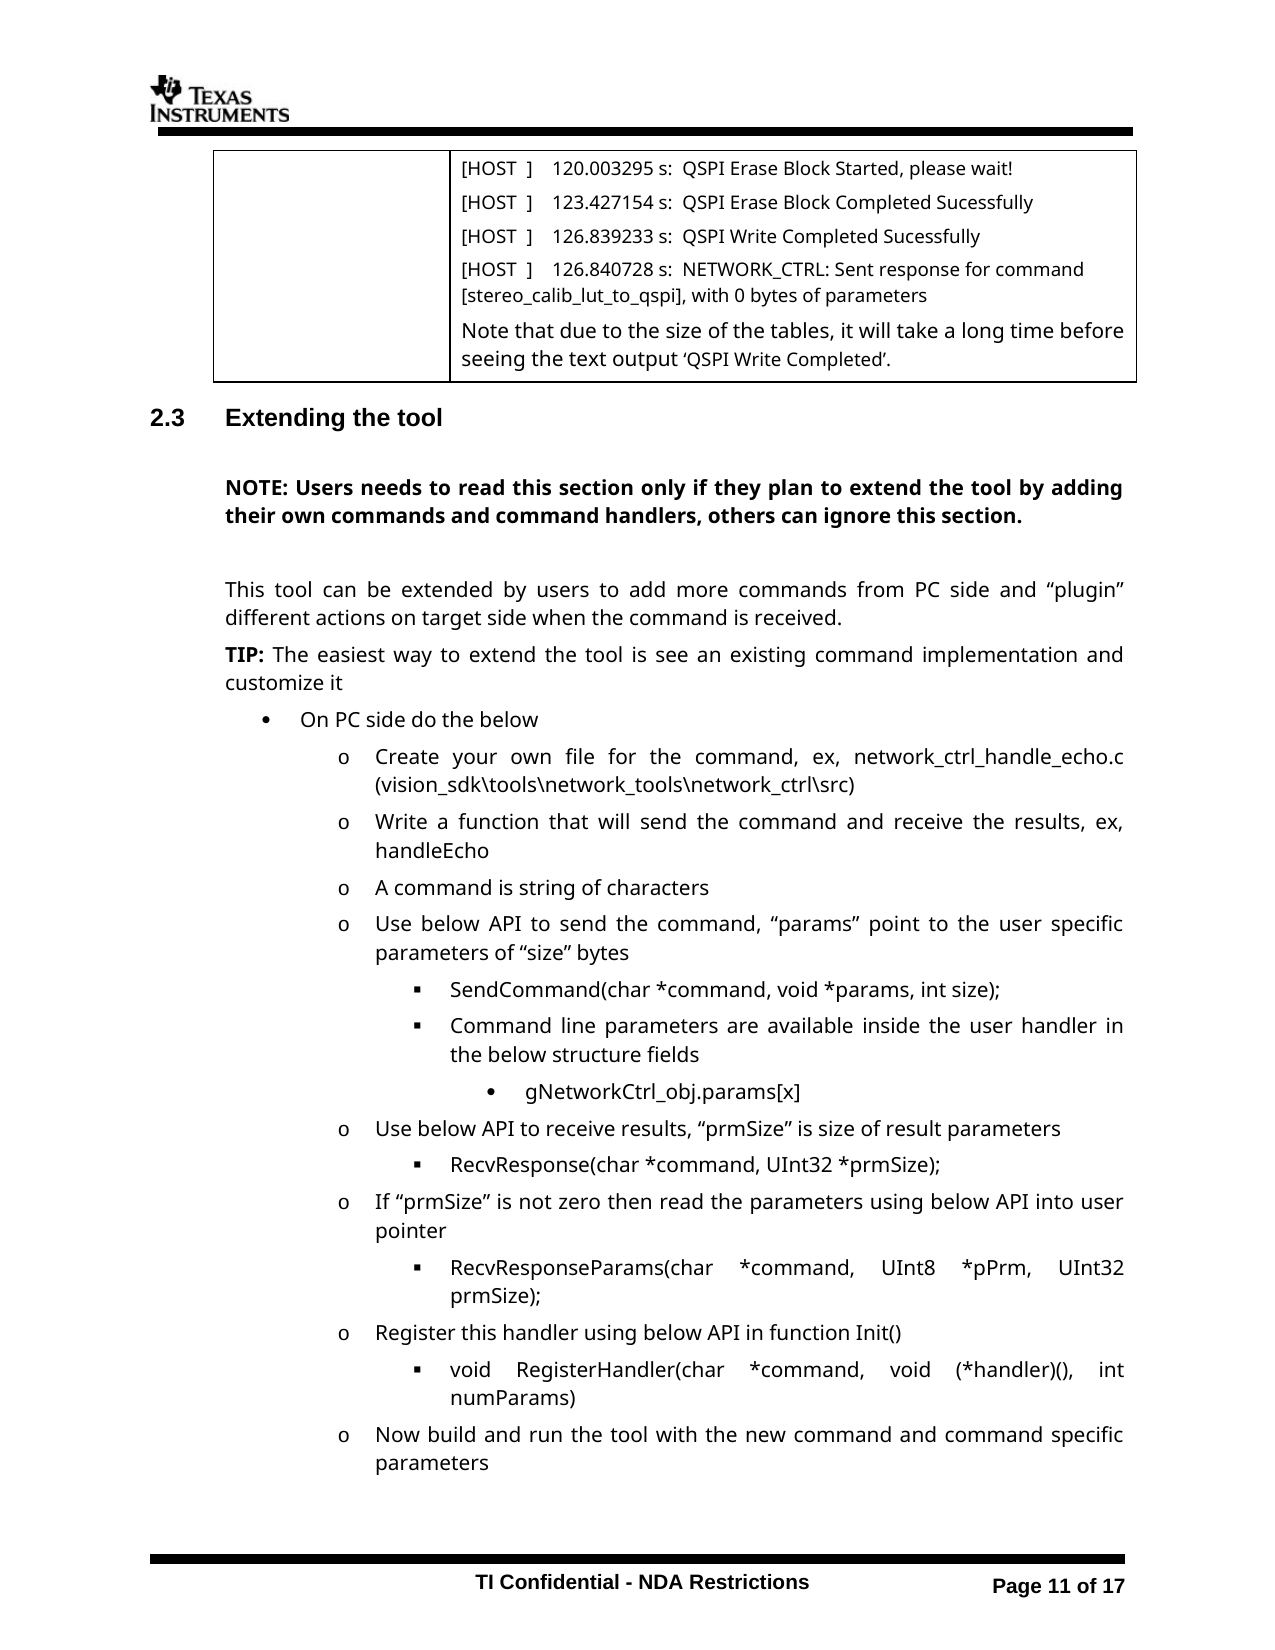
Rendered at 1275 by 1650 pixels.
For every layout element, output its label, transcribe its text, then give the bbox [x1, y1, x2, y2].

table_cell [451, 151, 1136, 381]
list void RegisterHandler(char *command, void (*handler)(), int numParams) [412, 1355, 1125, 1412]
list Create your own file for the command, ex, network_ctrl_handle_echo.c (vision_sdk\tools\network_tools\network_ctrl\src) [337, 742, 1125, 799]
list On PC side do the below [262, 705, 1125, 734]
picture [150, 75, 289, 122]
subtitle Extending the tool [150, 403, 1125, 432]
list Command line parameters are available inside the user handler in the below structure fields [412, 1012, 1125, 1068]
text This tool can be extended by users to add more commands from PC side and “plugin” different actions on target side when the command is received. [225, 575, 1125, 632]
list SendCommand(char *command, void *params, int size); [412, 975, 1125, 1003]
list Use below API to receive results, “prmSize” is size of result parameters [337, 1114, 1125, 1142]
list Now build and run the tool with the new command and command specific parameters [337, 1420, 1125, 1477]
list Write a function that will send the command and receive the results, ex, handleEcho [337, 807, 1125, 864]
list Register this handler using below API in function Init() [337, 1318, 1125, 1346]
list A command is string of characters [337, 873, 1125, 901]
list RecvResponseParams(char *command, UInt8 *pPrm, UInt32 prmSize); [412, 1253, 1125, 1309]
list gNetworkCtrl_obj.params[x] [487, 1077, 1125, 1105]
list RecvResponse(char *command, UInt32 *prmSize); [412, 1151, 1125, 1179]
list If “prmSize” is not zero then read the parameters using below API into user pointer [337, 1187, 1125, 1244]
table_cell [214, 151, 449, 381]
text NOTE: Users needs to read this section only if they plan to extend the tool by adding their own commands and command handlers, others can ignore this section. [225, 473, 1125, 530]
list Use below API to send the command, “params” point to the user specific parameters of “size” bytes [337, 909, 1125, 967]
text TIP: The easiest way to extend the tool is see an existing command implementation and customize it [225, 640, 1125, 697]
